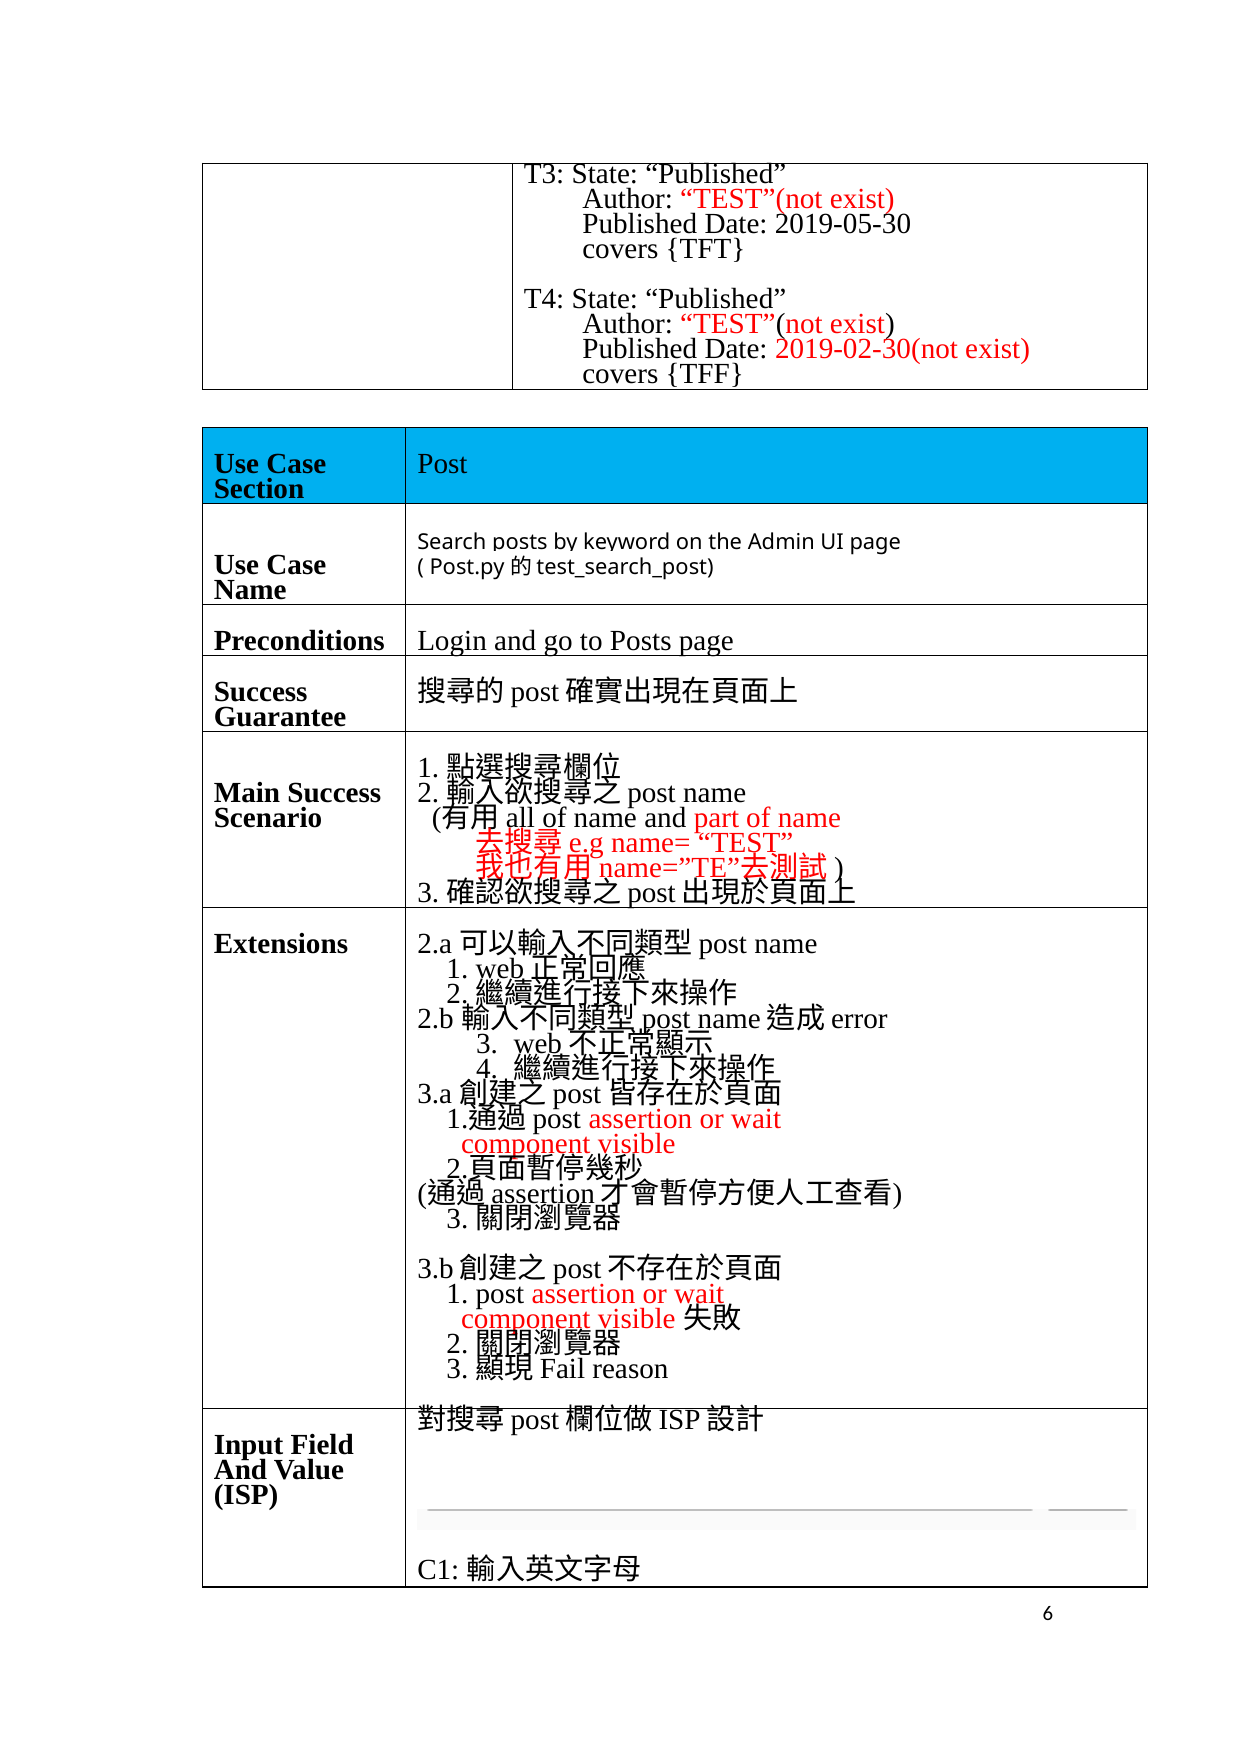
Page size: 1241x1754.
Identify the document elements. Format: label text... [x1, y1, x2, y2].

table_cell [513, 164, 1147, 388]
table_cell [203, 164, 512, 388]
table_cell 2.a 可以輸入不同類型post name 1. web正常回應 2. 繼續進行接下來操作 2.b 輸入不同類型post name造成error web不正常顯示 繼續進行接下來操作 3.a 創建之post皆存在於頁面 1.通過post assertion or wait component visible 2.頁面暫停幾秒 (通過assertion才會暫停方便人工查看) 3. 關閉瀏覽器 3.b創建之post不存在於頁面 1. post assertion or wait component visible 失敗 2. 關閉瀏覽器 3. 顯現Fail reason [406, 908, 1147, 1408]
table_cell 搜尋的post確實出現在頁面上 [406, 656, 1147, 731]
table_cell Use Case Name [203, 504, 405, 604]
table_cell 1. 點選搜尋欄位 2. 輸入欲搜尋之post name (有用all of name and part of name 去搜尋e.g name= “TEST” 我也有用 name=”TE”去測試 ) 3. 確認欲搜尋之post出現於頁面上 [406, 732, 1147, 907]
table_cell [203, 1409, 405, 1586]
picture [417, 1509, 1137, 1530]
table_cell Preconditions [203, 605, 405, 655]
table_cell Success Guarantee [203, 656, 405, 731]
table_cell Login and go to Posts page [406, 605, 1147, 655]
table_cell Main Success Scenario [203, 732, 405, 907]
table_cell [406, 1409, 1147, 1586]
table_cell Search posts by keyword on the Admin UI page ( Post.py 的test_search_post) [406, 504, 1147, 604]
table_cell Extensions [203, 908, 405, 1408]
table_header Post [406, 428, 1147, 503]
table_header Use Case Section [203, 428, 405, 503]
